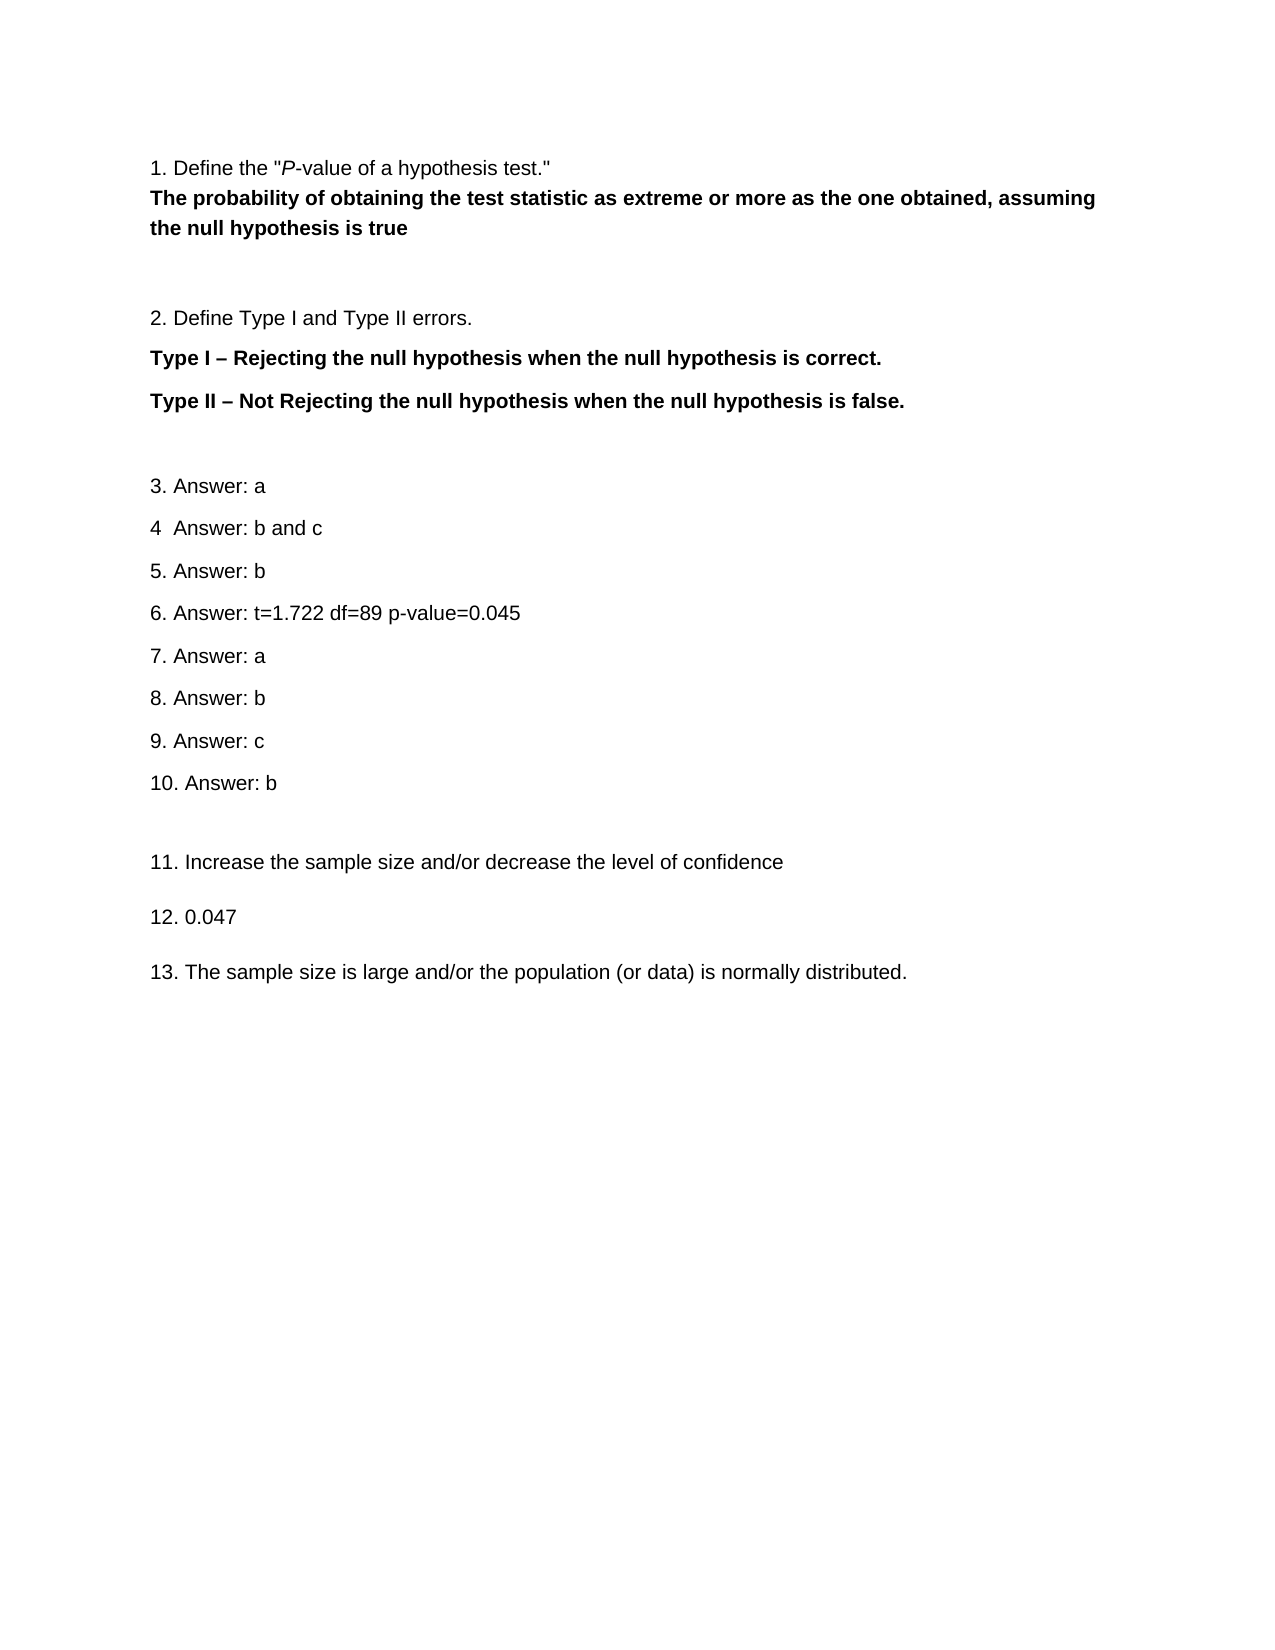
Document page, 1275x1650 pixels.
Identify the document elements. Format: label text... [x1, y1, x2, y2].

text 8. Answer: b [150, 680, 1125, 710]
text 3. Answer: a [150, 467, 1125, 497]
text 11. Increase the sample size and/or decrease the level of confidence [150, 850, 1125, 874]
text 4 Answer: b and c [150, 510, 1125, 540]
text 1. Define the "P-value of a hypothesis test." [150, 150, 1125, 180]
text 7. Answer: a [150, 637, 1125, 667]
text 9. Answer: c [150, 722, 1125, 752]
text 2. Define Type I and Type II errors. [150, 240, 1125, 330]
text 13. The sample size is large and/or the population (or data) is normally distributed. [150, 960, 1125, 984]
text Type II – Not Rejecting the null hypothesis when the null hypothesis is false. [150, 382, 1125, 412]
text 6. Answer: t=1.722 df=89 p-value=0.045 [150, 595, 1125, 625]
text 10. Answer: b [150, 765, 1125, 795]
text Type I – Rejecting the null hypothesis when the null hypothesis is correct. [150, 340, 1125, 370]
text 5. Answer: b [150, 552, 1125, 582]
text The probability of obtaining the test statistic as extreme or more as the one obtained, assuming the null hypothesis is true [150, 180, 1125, 240]
text 12. 0.047 [150, 905, 1125, 929]
